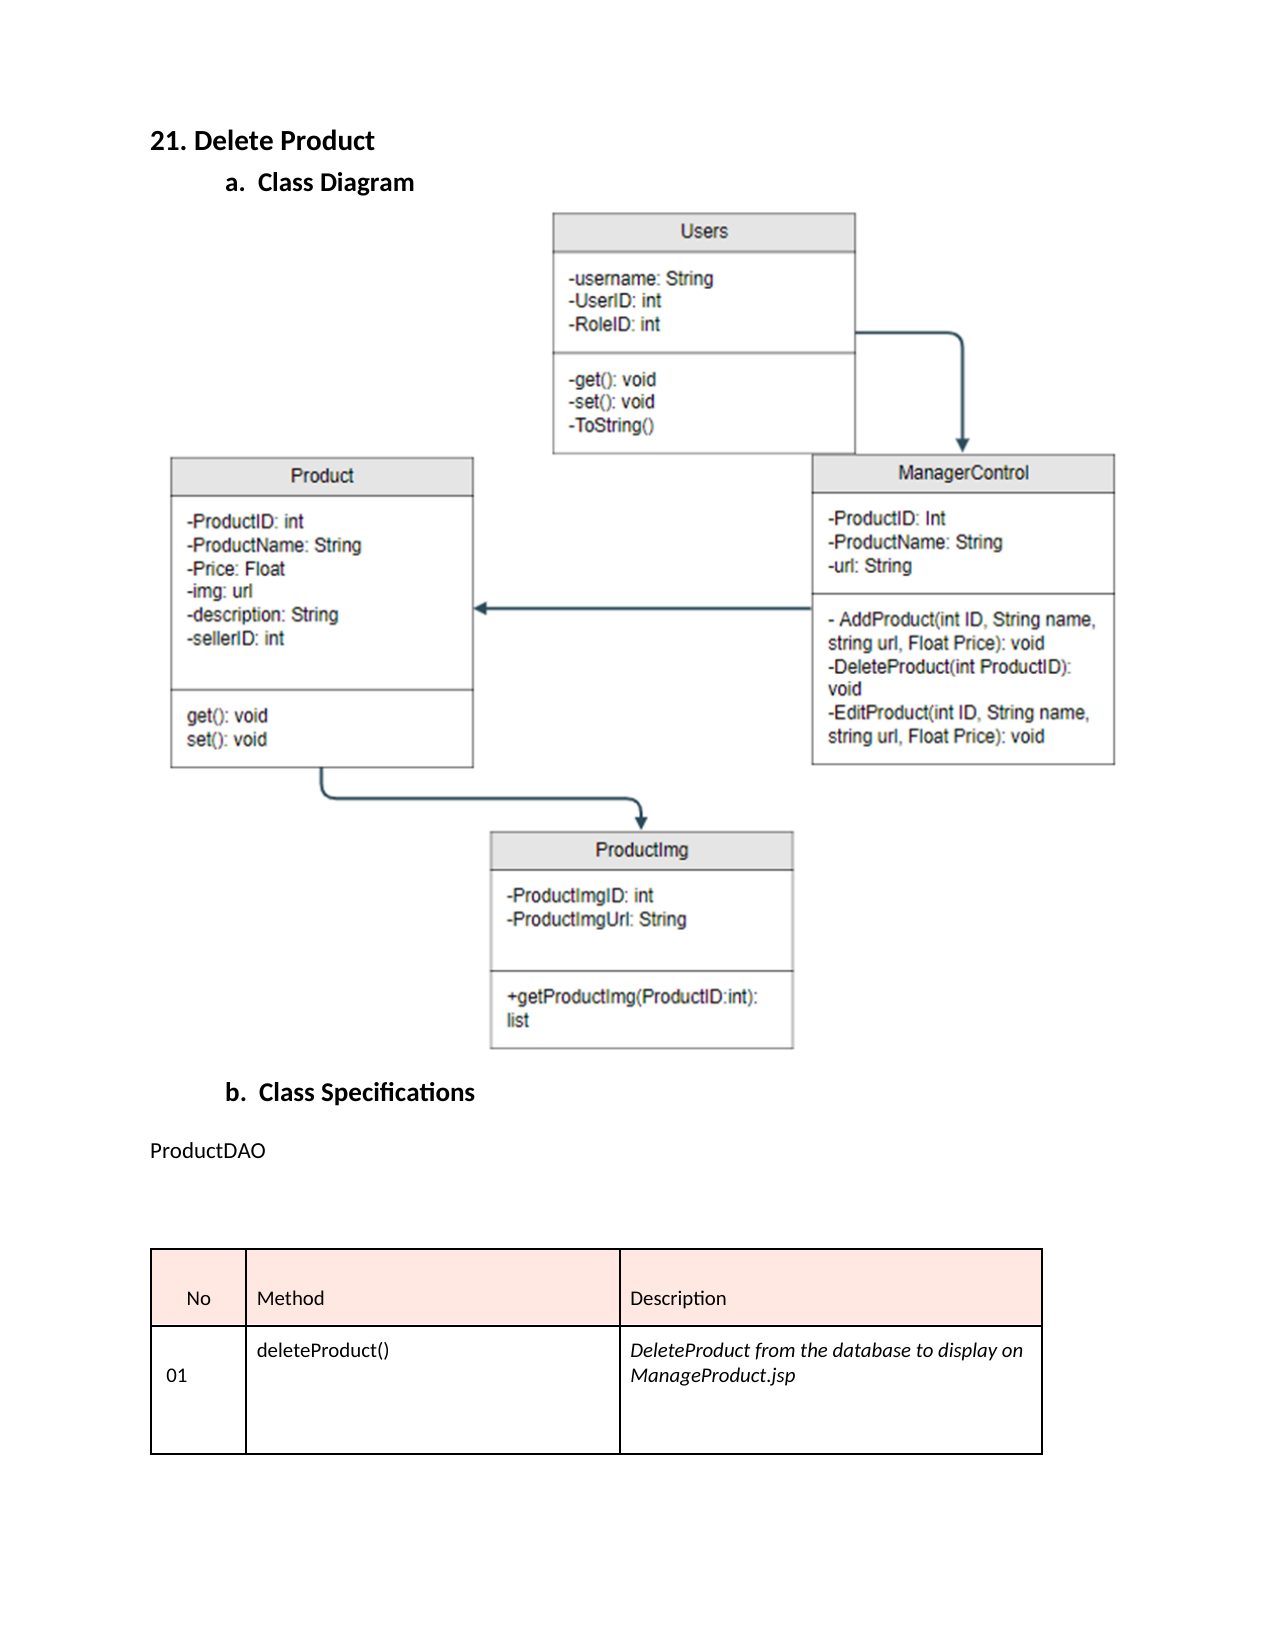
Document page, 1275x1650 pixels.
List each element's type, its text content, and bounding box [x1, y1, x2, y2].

picture [150, 200, 1125, 1057]
subtitle b. Class Specifications [150, 1076, 1125, 1109]
table_cell deleteProduct() [247, 1327, 619, 1453]
table_cell DeleteProduct from the database to display on ManageProduct.jsp [621, 1327, 1041, 1453]
subtitle 21. Delete Product [150, 122, 1125, 158]
subtitle a. Class Diagram [150, 165, 1125, 198]
table_header Description [621, 1250, 1041, 1324]
table_header Method [247, 1250, 619, 1324]
table_cell 01 [152, 1327, 245, 1453]
text ProductDAO [150, 1136, 1125, 1164]
table_header No [152, 1250, 245, 1324]
